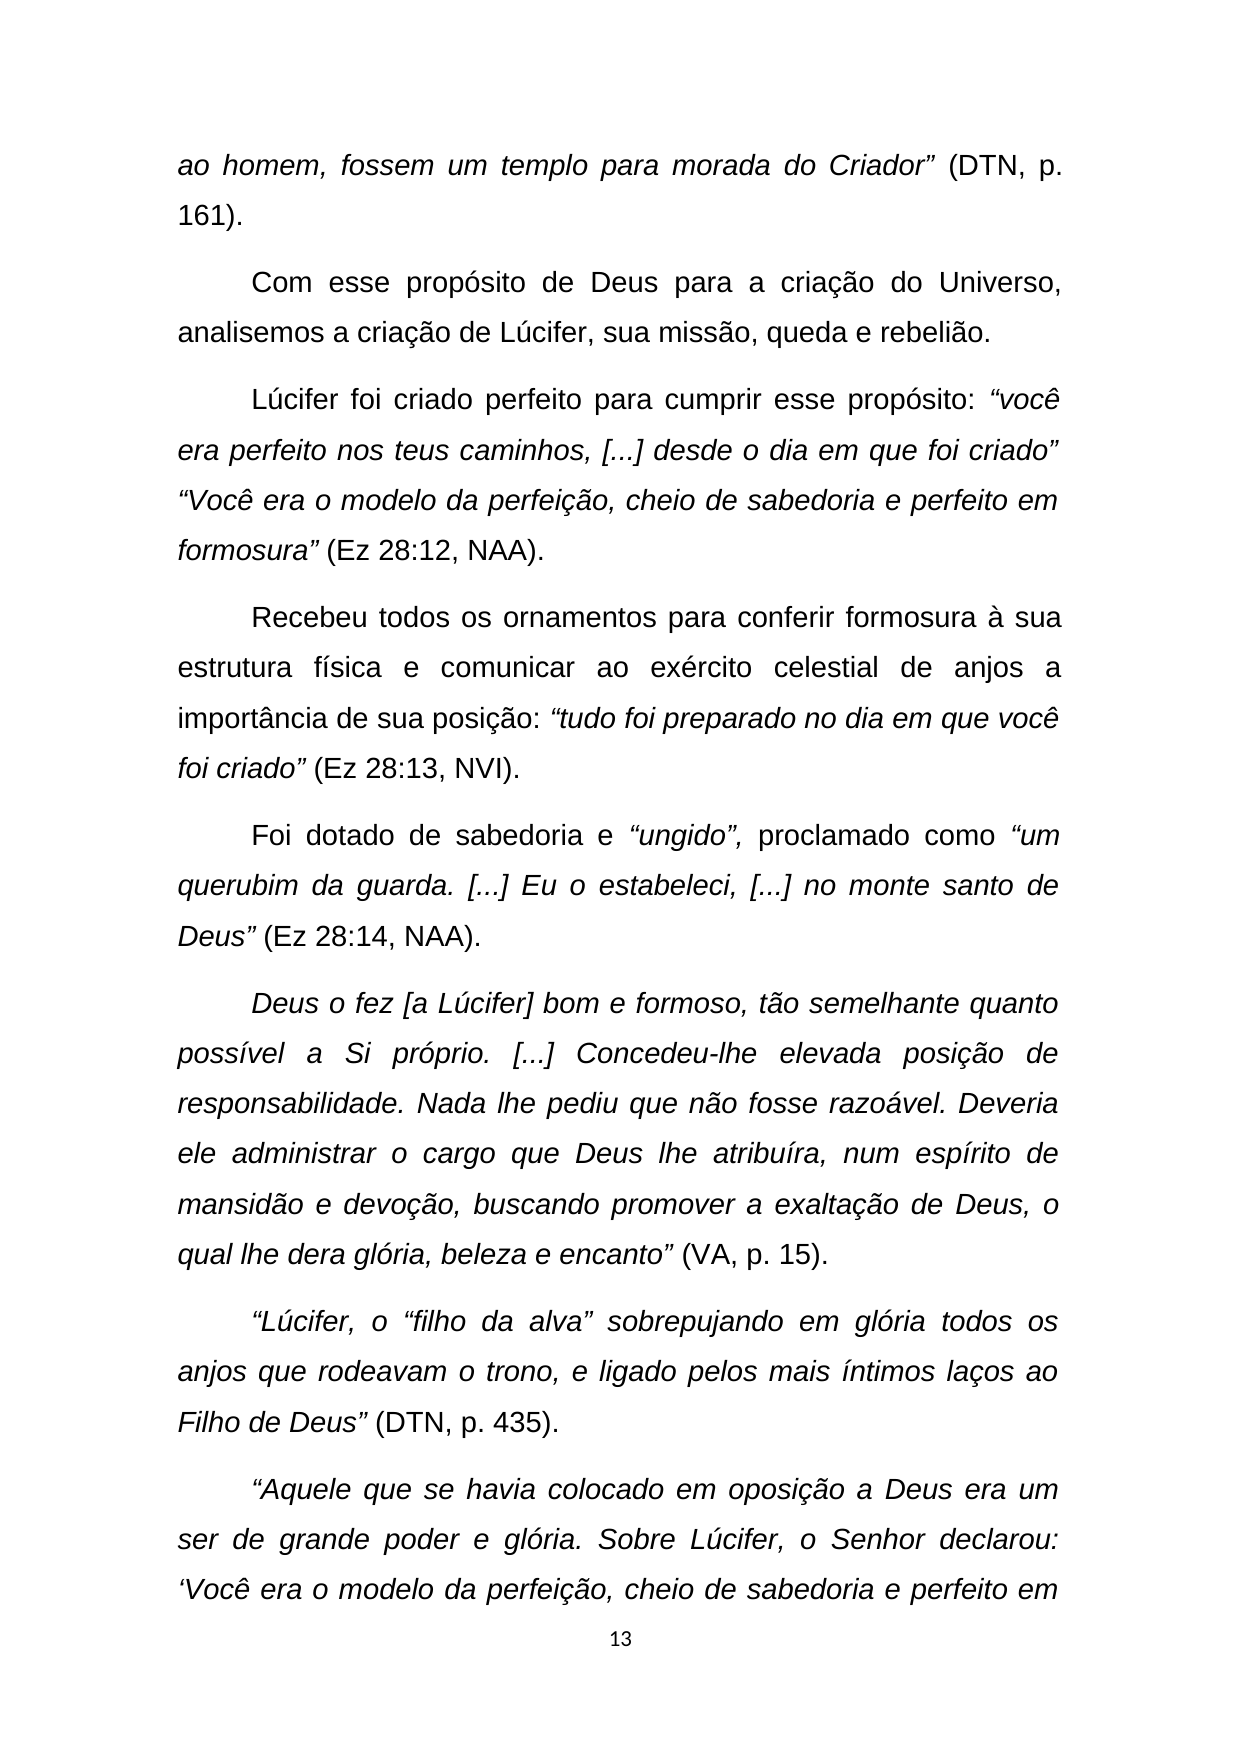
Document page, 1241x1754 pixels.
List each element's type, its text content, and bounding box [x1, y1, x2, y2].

text Deus o fez [a Lúcifer] bom e formoso, tão semelhante quanto possível a Si próprio. [...] Concedeu-lhe elevada posição de responsabilidade. Nada lhe pediu que não fosse razoável. Deveria ele administrar o cargo que Deus lhe atribuíra, num espírito de mansidão e devoção, buscando promover a exaltação de Deus, o qual lhe dera glória, beleza e encanto” (VA, p. 15). [177, 986, 1063, 1271]
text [177, 148, 1063, 231]
text Recebeu todos os ornamentos para conferir formosura à sua estrutura física e comunicar ao exército celestial de anjos a importância de sua posição: “tudo foi preparado no dia em que você foi criado” (Ez 28:13, NVI). [177, 600, 1063, 784]
text Lúcifer foi criado perfeito para cumprir esse propósito: “você era perfeito nos teus caminhos, [...] desde o dia em que foi criado” “Você era o modelo da perfeição, cheio de sabedoria e perfeito em formosura” (Ez 28:12, NAA). [177, 382, 1063, 567]
text Foi dotado de sabedoria e “ungido”, proclamado como “um querubim da guarda. [...] Eu o estabeleci, [...] no monte santo de Deus” (Ez 28:14, NAA). [177, 818, 1063, 952]
text Com esse propósito de Deus para a criação do Universo, analisemos a criação de Lúcifer, sua missão, queda e rebelião. [177, 265, 1063, 349]
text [177, 1472, 1063, 1606]
text “Lúcifer, o “filho da alva” sobrepujando em glória todos os anjos que rodeavam o trono, e ligado pelos mais íntimos laços ao Filho de Deus” (DTN, p. 435). [177, 1304, 1063, 1438]
